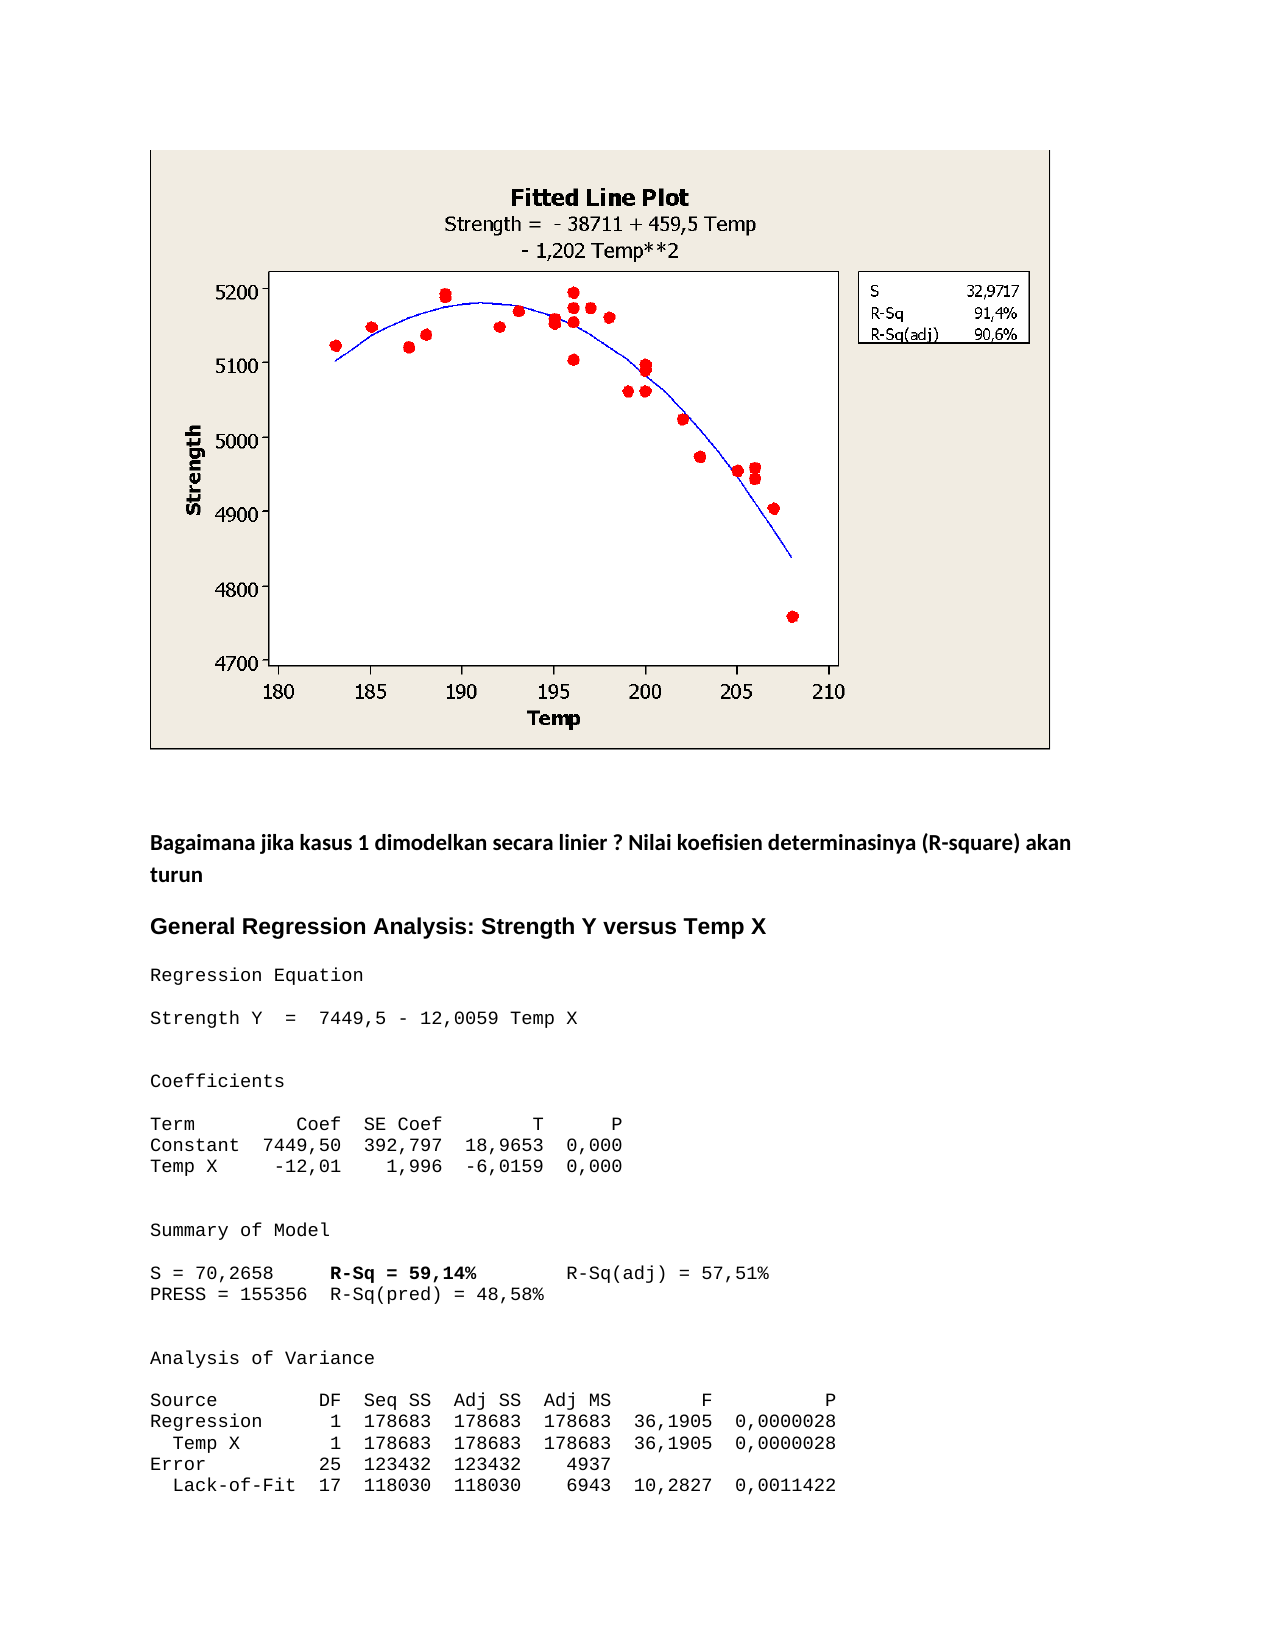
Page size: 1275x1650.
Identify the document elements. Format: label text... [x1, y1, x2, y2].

text S = 70,2658 R-Sq = 59,14% R-Sq(adj) = 57,51% [150, 1263, 1125, 1285]
text Coefficients [150, 1072, 1125, 1093]
text Summary of Model [150, 1221, 1125, 1242]
text Strength Y = 7449,5 - 12,0059 Temp X [150, 1008, 1125, 1030]
text Analysis of Variance [150, 1348, 1125, 1370]
text Constant 7449,50 392,797 18,9653 0,000 [150, 1136, 1125, 1157]
text Temp X 1 178683 178683 178683 36,1905 0,0000028 [150, 1433, 1125, 1455]
text Term Coef SE Coef T P [150, 1115, 1125, 1136]
text Error 25 123432 123432 4937 [150, 1455, 1125, 1476]
text PRESS = 155356 R-Sq(pred) = 48,58% [150, 1285, 1125, 1306]
text Bagaimana jika kasus 1 dimodelkan secara linier ? Nilai koefisien determinasinya (R-square) akan turun [150, 828, 1125, 888]
text General Regression Analysis: Strength Y versus Temp X [150, 913, 1125, 939]
text Source DF Seq SS Adj SS Adj MS F P [150, 1391, 1125, 1412]
picture [150, 150, 1050, 750]
text Regression Equation [150, 966, 1125, 987]
text Regression 1 178683 178683 178683 36,1905 0,0000028 [150, 1412, 1125, 1433]
text Lack-of-Fit 17 118030 118030 6943 10,2827 0,0011422 [150, 1476, 1125, 1497]
text Temp X -12,01 1,996 -6,0159 0,000 [150, 1157, 1125, 1178]
